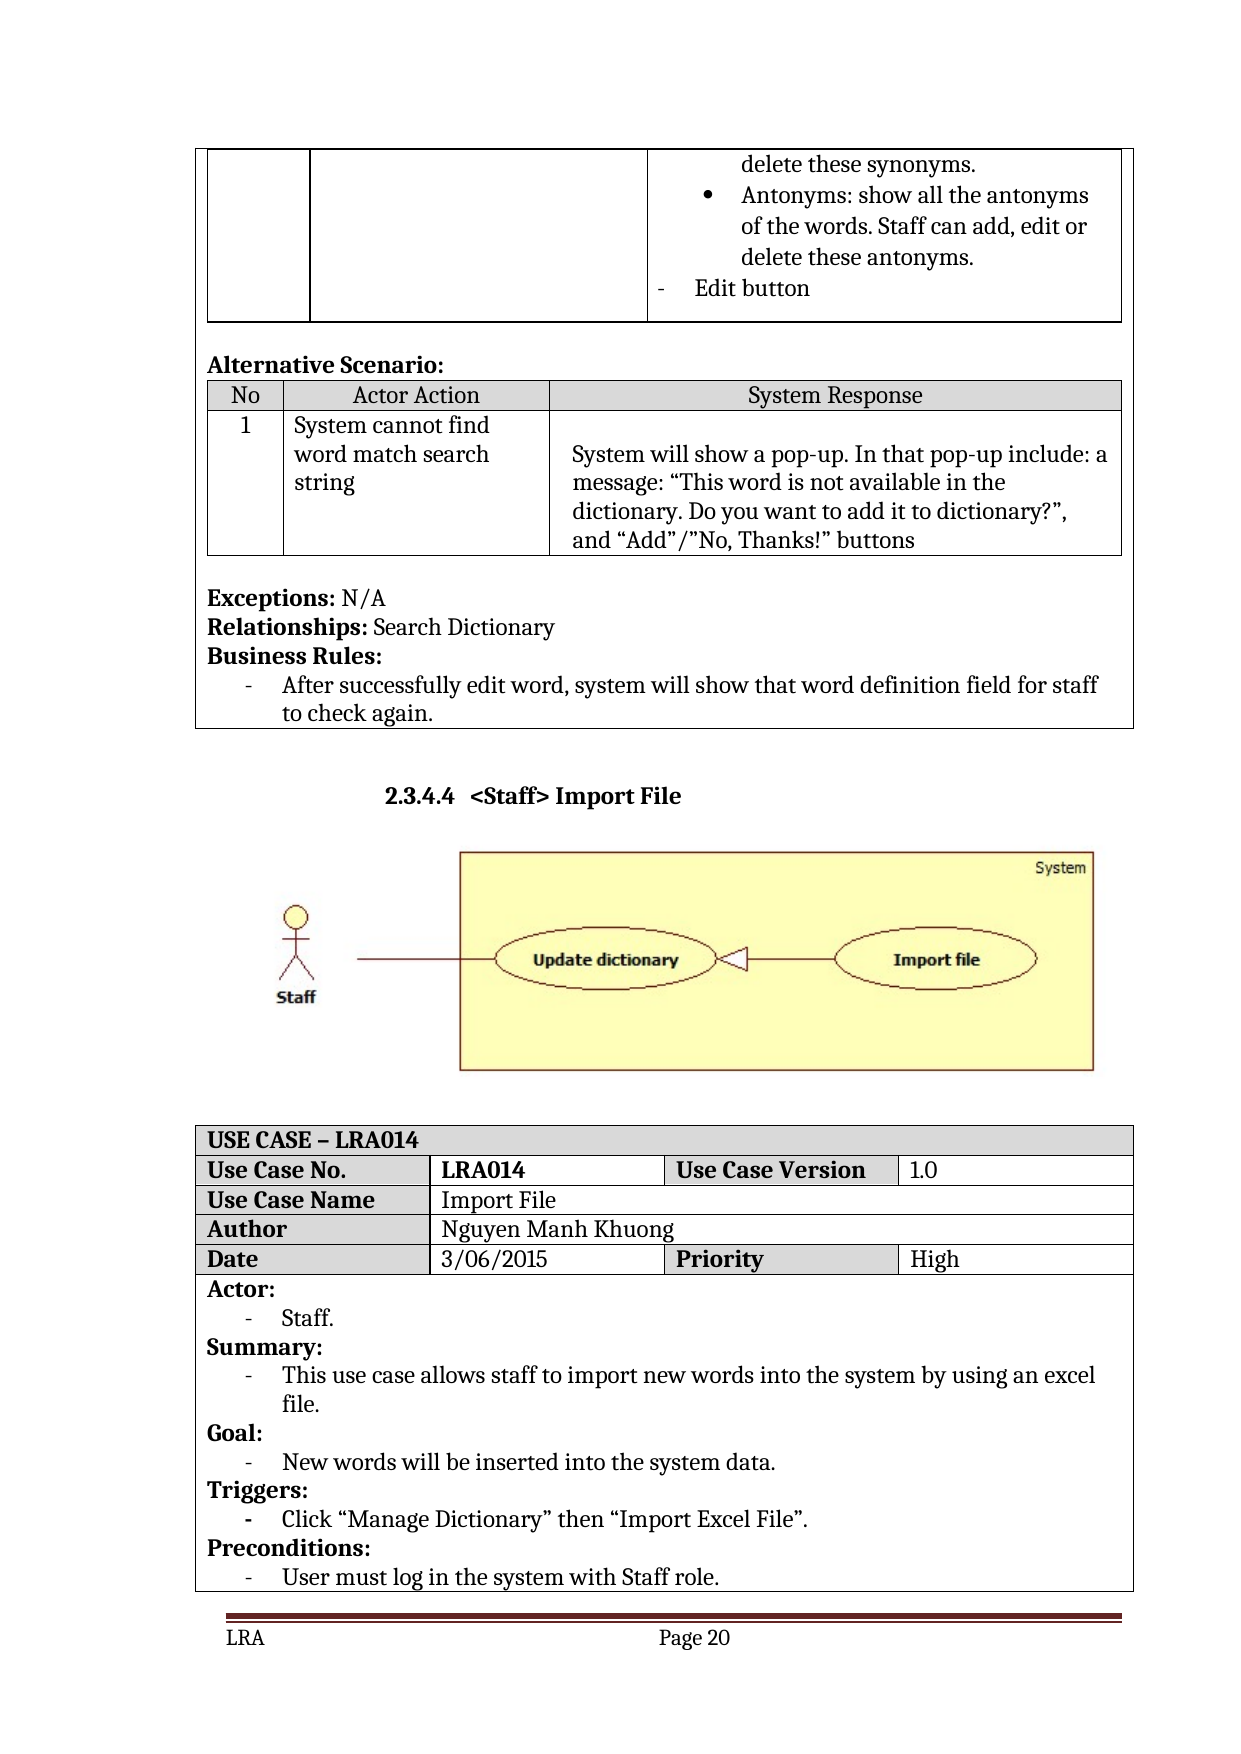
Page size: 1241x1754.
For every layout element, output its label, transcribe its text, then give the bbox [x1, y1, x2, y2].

table_cell Nguyen Manh Khuong [431, 1215, 1133, 1244]
table_cell Author [196, 1215, 429, 1244]
table_cell Priority [665, 1245, 898, 1274]
table_cell 3/06/2015 [431, 1245, 664, 1274]
table_header USE CASE – LRA014 [196, 1126, 1133, 1155]
table_cell Use Case Name [196, 1186, 429, 1214]
table_cell High [899, 1245, 1133, 1274]
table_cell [196, 1275, 1133, 1591]
subtitle <Staff> Import File [385, 782, 1122, 811]
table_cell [196, 149, 1133, 728]
picture [206, 823, 1123, 1100]
table_cell Date [196, 1245, 429, 1274]
table_cell LRA014 [431, 1156, 664, 1184]
table_cell Import File [431, 1186, 1133, 1214]
table_cell Use Case Version [665, 1156, 898, 1184]
table_cell 1.0 [899, 1156, 1133, 1184]
table_cell Use Case No. [196, 1156, 429, 1184]
